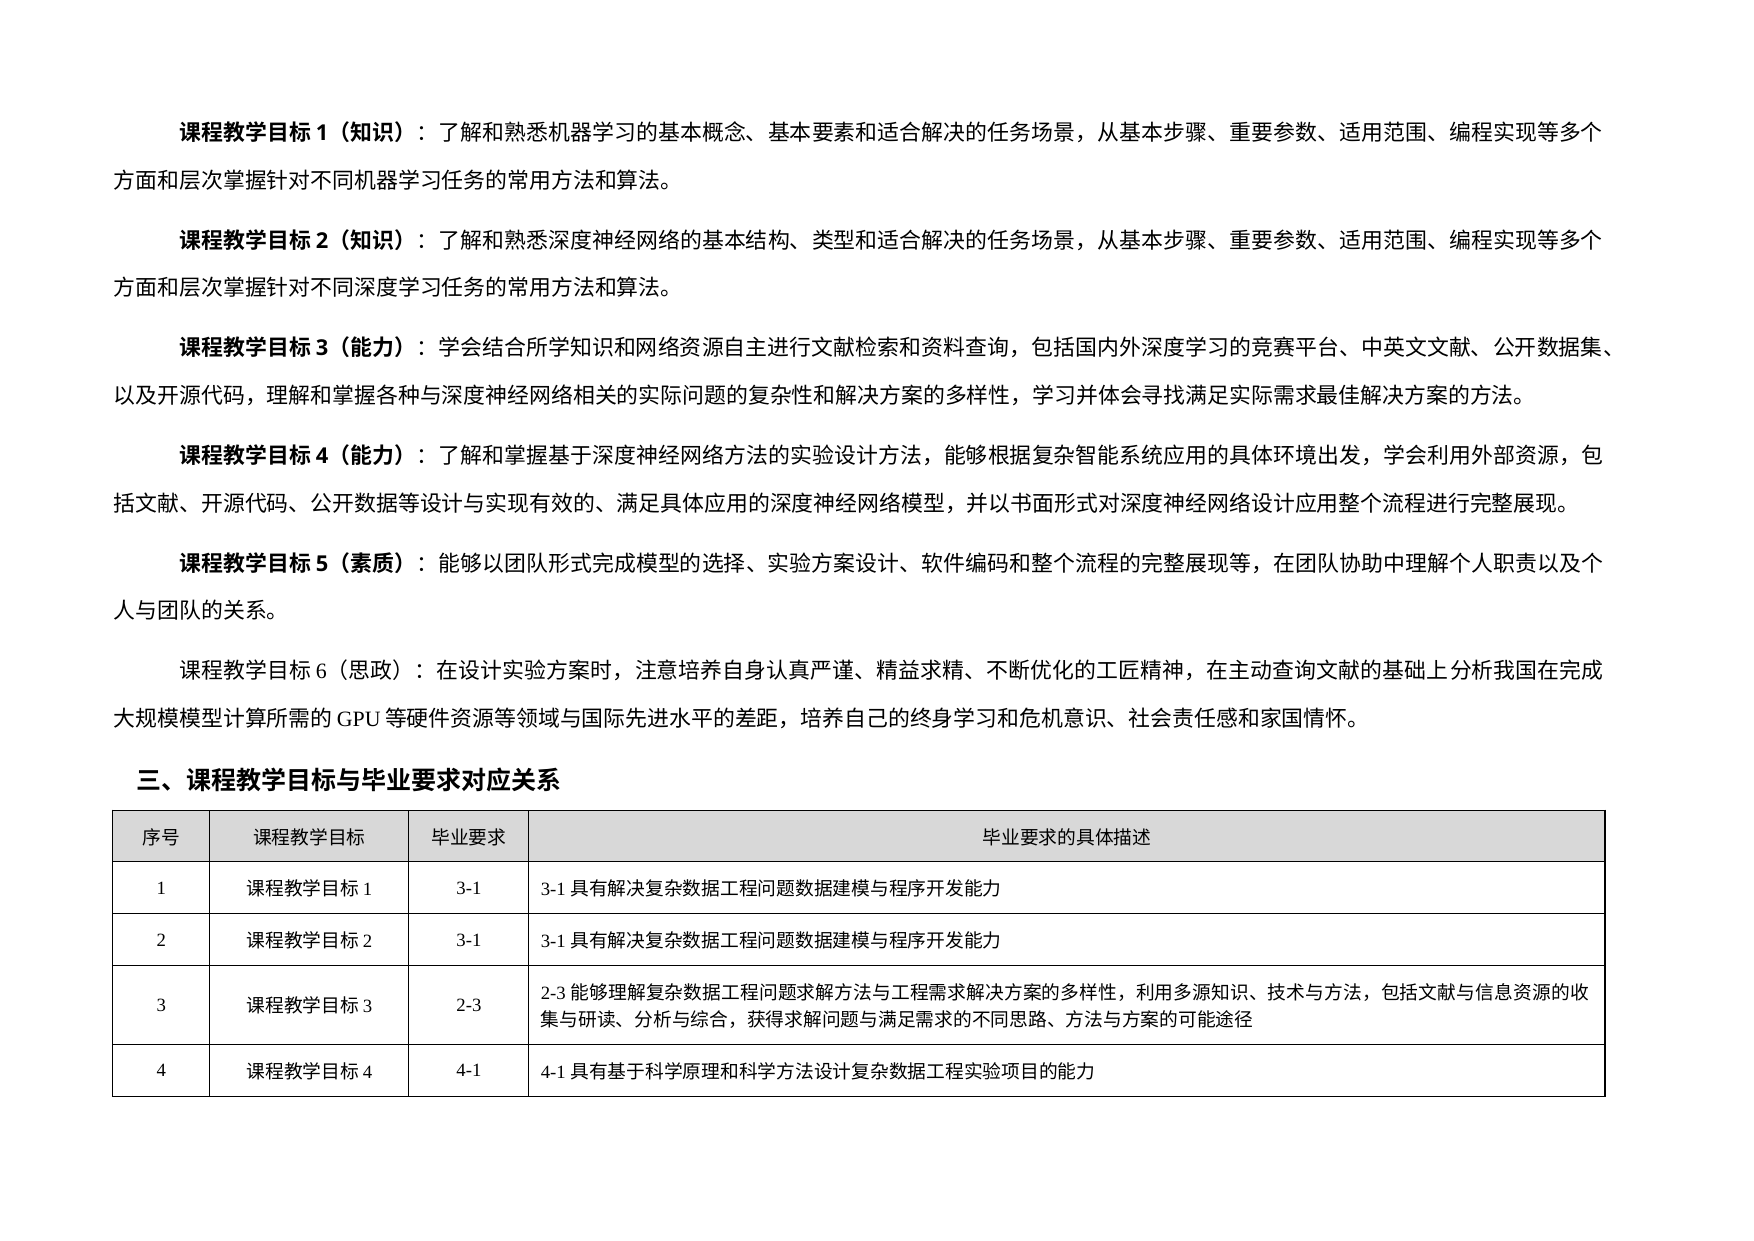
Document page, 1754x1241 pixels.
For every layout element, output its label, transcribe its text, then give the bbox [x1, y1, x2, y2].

table_cell 3-1 [409, 862, 528, 913]
table_cell 3-1 [409, 914, 528, 965]
table_cell 4-1 具有基于科学原理和科学方法设计复杂数据工程实验项目的能力 [529, 1045, 1604, 1096]
table_cell 2-3 能够理解复杂数据工程问题求解方法与工程需求解决方案的多样性，利用多源知识、技术与方法，包括文献与信息资源的收集与研读、分析与综合，获得求解问题与满足需求的不同思路、方法与方案的可能途径 [529, 966, 1604, 1044]
table_cell 2 [113, 914, 209, 965]
table_cell 4 [113, 1045, 209, 1096]
table_cell 课程教学目标3 [210, 966, 408, 1044]
table_cell 2-3 [409, 966, 528, 1044]
table_cell 1 [113, 862, 209, 913]
table_cell 课程教学目标2 [210, 914, 408, 965]
table_header 课程教学目标 [210, 811, 408, 861]
text 课程教学目标2（知识）：了解和熟悉深度神经网络的基本结构、类型和适合解决的任务场景，从基本步骤、重要参数、适用范围、编程实现等多个方面和层次掌握针对不同深度学习任务的常用方法和算法。 [113, 223, 1604, 302]
text 课程教学目标4（能力）：了解和掌握基于深度神经网络方法的实验设计方法，能够根据复杂智能系统应用的具体环境出发，学会利用外部资源，包括文献、开源代码、公开数据等设计与实现有效的、满足具体应用的深度神经网络模型，并以书面形式对深度神经网络设计应用整个流程进行完整展现。 [113, 438, 1604, 517]
table_header 毕业要求 [409, 811, 528, 861]
table_cell 3-1 具有解决复杂数据工程问题数据建模与程序开发能力 [529, 862, 1604, 913]
text 课程教学目标1（知识）：了解和熟悉机器学习的基本概念、基本要素和适合解决的任务场景，从基本步骤、重要参数、适用范围、编程实现等多个方面和层次掌握针对不同机器学习任务的常用方法和算法。 [113, 115, 1604, 194]
table_cell 课程教学目标4 [210, 1045, 408, 1096]
table_cell 课程教学目标1 [210, 862, 408, 913]
table_cell 3-1 具有解决复杂数据工程问题数据建模与程序开发能力 [529, 914, 1604, 965]
table_header 序号 [113, 811, 209, 861]
text 课程教学目标3（能力）：学会结合所学知识和网络资源自主进行文献检索和资料查询，包括国内外深度学习的竞赛平台、中英文文献、公开数据集、以及开源代码，理解和掌握各种与深度神经网络相关的实际问题的复杂性和解决方案的多样性，学习并体会寻找满足实际需求最佳解决方案的方法。 [113, 330, 1604, 410]
table_cell 3 [113, 966, 209, 1044]
table_cell 4-1 [409, 1045, 528, 1096]
text 课程教学目标5（素质）：能够以团队形式完成模型的选择、实验方案设计、软件编码和整个流程的完整展现等，在团队协助中理解个人职责以及个人与团队的关系。 [113, 546, 1604, 625]
text 三、课程教学目标与毕业要求对应关系 [127, 761, 1604, 797]
table_header 毕业要求的具体描述 [529, 811, 1604, 861]
text 课程教学目标6（思政）：在设计实验方案时，注意培养自身认真严谨、精益求精、不断优化的工匠精神，在主动查询文献的基础上分析我国在完成大规模模型计算所需的GPU等硬件资源等领域与国际先进水平的差距，培养自己的终身学习和危机意识、社会责任感和家国情怀。 [113, 653, 1604, 732]
